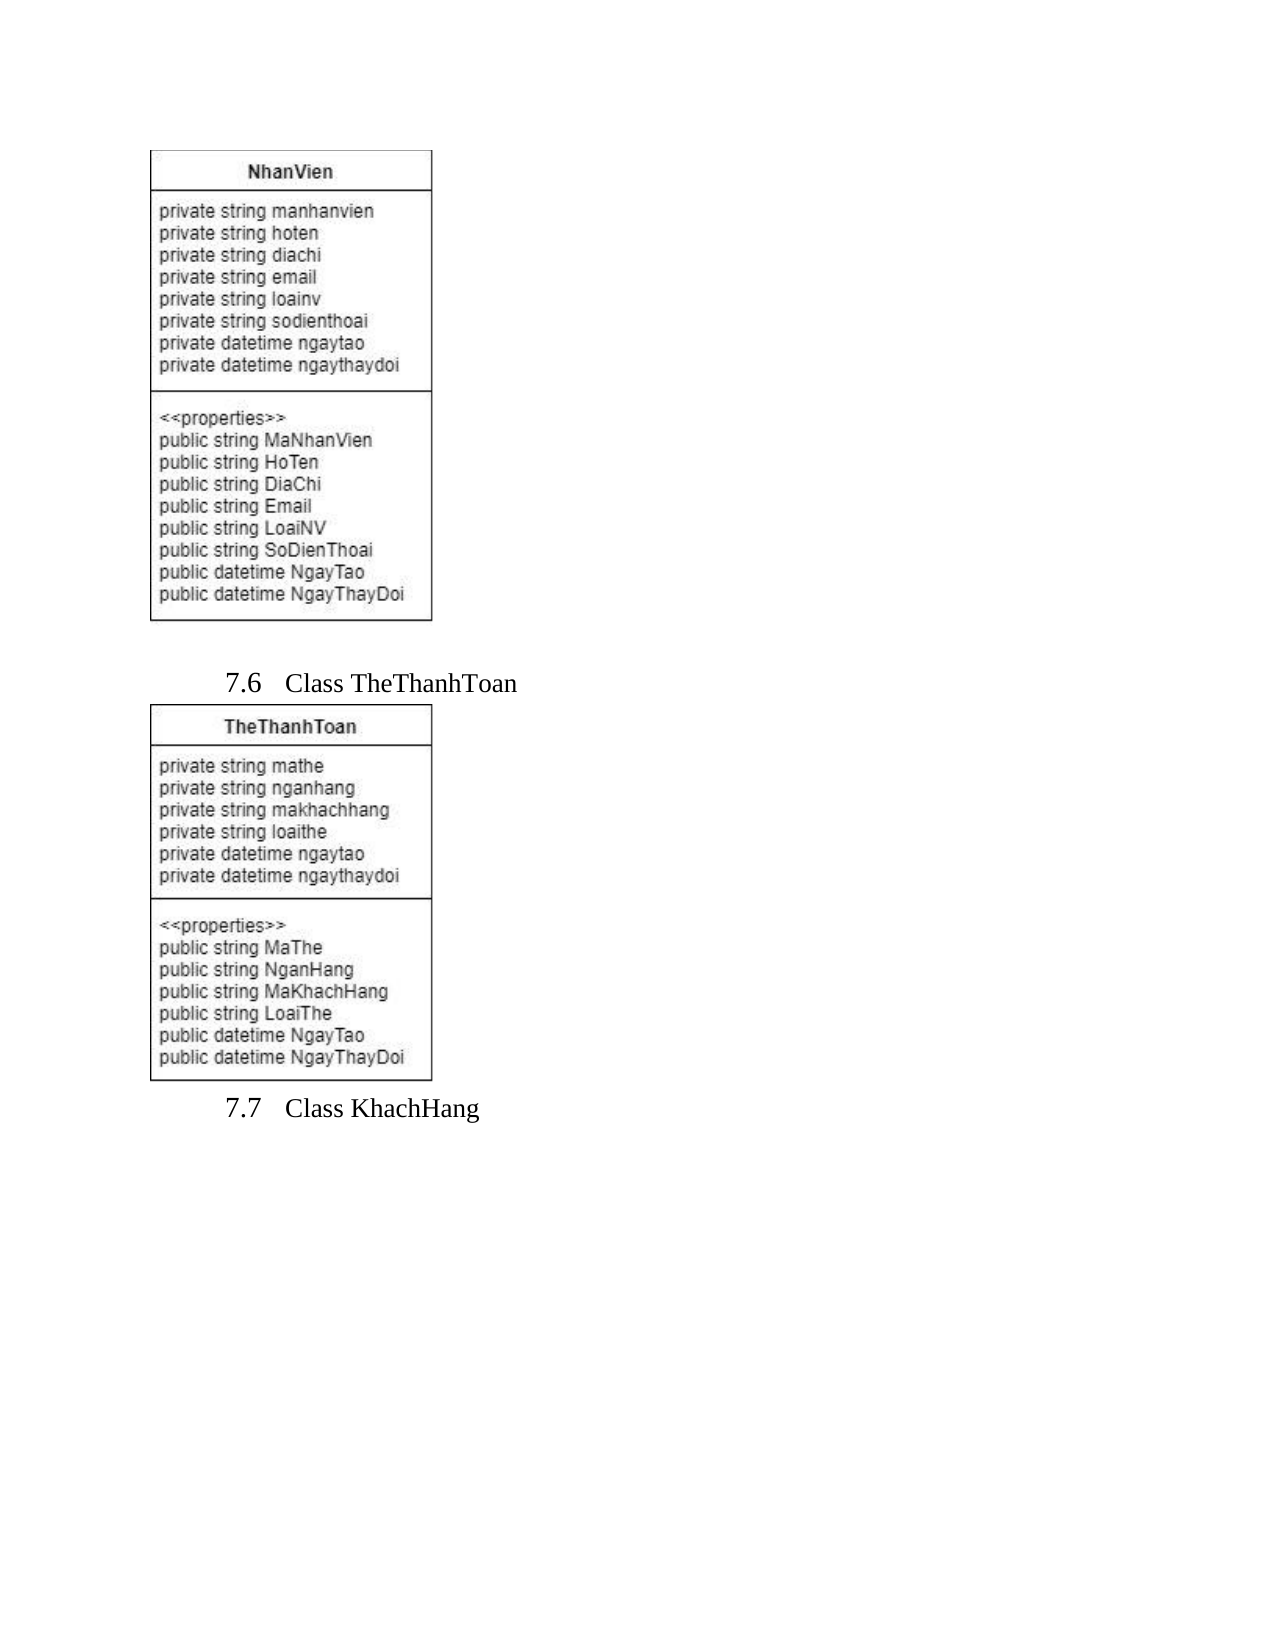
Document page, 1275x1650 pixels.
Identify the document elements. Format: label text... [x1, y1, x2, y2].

text Class KhachHang [225, 1091, 1125, 1124]
picture [150, 150, 433, 626]
picture [150, 704, 433, 1086]
text Class TheThanhToan [225, 666, 1125, 699]
